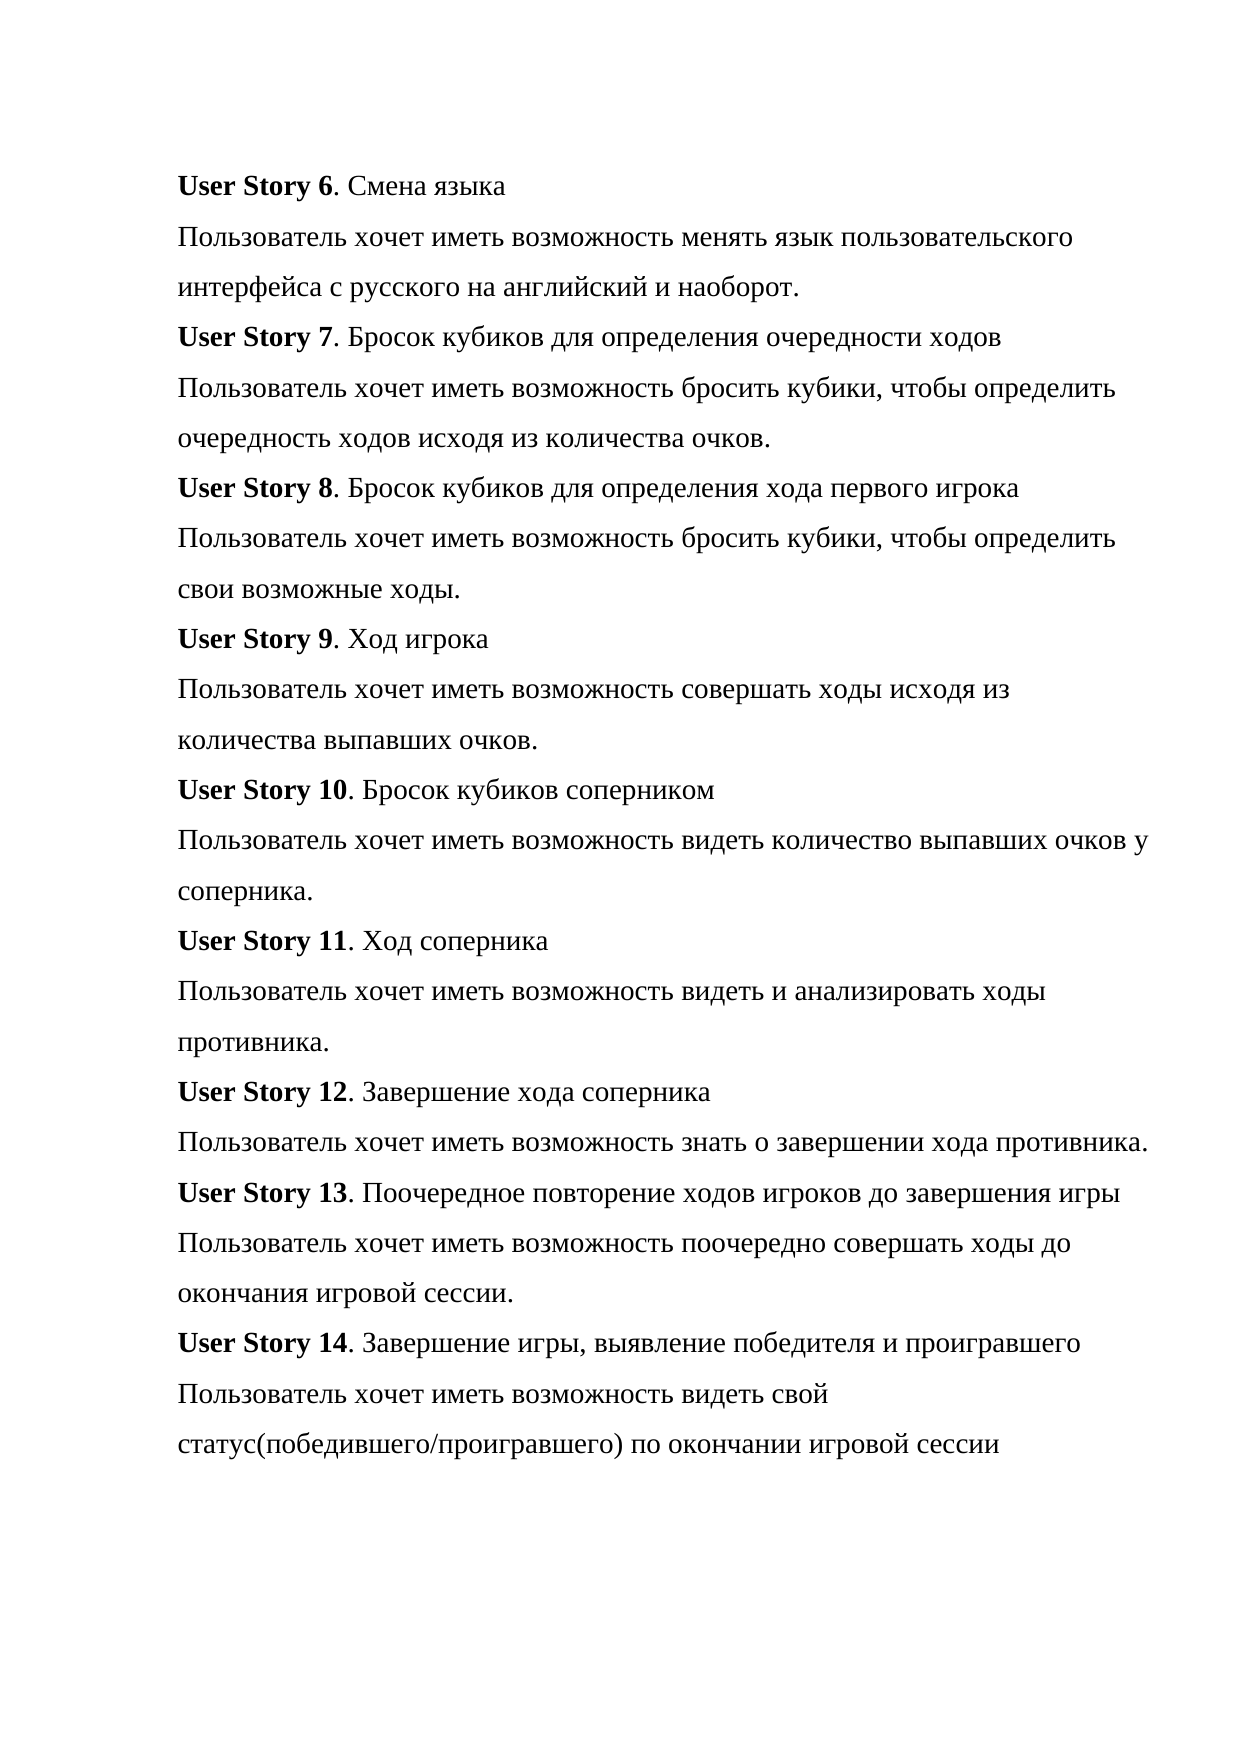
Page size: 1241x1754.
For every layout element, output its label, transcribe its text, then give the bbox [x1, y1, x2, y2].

text User Story 8. Бросок кубиков для определения хода первого игрока [177, 470, 1152, 504]
text Пользователь хочет иметь возможность видеть свой статус(победившего/проигравшего) по окончании игровой сессии [177, 1376, 1152, 1460]
text Пользователь хочет иметь возможность знать о завершении хода противника. [177, 1124, 1152, 1158]
text User Story 6. Смена языка [177, 168, 1152, 202]
text User Story 10. Бросок кубиков соперником [177, 772, 1152, 806]
text Пользователь хочет иметь возможность бросить кубики, чтобы определить очередность ходов исходя из количества очков. [177, 370, 1152, 453]
text User Story 7. Бросок кубиков для определения очередности ходов [177, 319, 1152, 353]
text Пользователь хочет иметь возможность совершать ходы исходя из количества выпавших очков. [177, 672, 1152, 755]
text Пользователь хочет иметь возможность бросить кубики, чтобы определить свои возможные ходы. [177, 521, 1152, 604]
text User Story 14. Завершение игры, выявление победителя и проигравшего [177, 1326, 1152, 1359]
text User Story 11. Ход соперника [177, 923, 1152, 957]
text User Story 9. Ход игрока [177, 621, 1152, 655]
text Пользователь хочет иметь возможность поочередно совершать ходы до окончания игровой сессии. [177, 1225, 1152, 1309]
text Пользователь хочет иметь возможность видеть количество выпавших очков у соперника. [177, 822, 1152, 906]
text User Story 13. Поочередное повторение ходов игроков до завершения игры [177, 1175, 1152, 1208]
text User Story 12. Завершение хода соперника [177, 1074, 1152, 1108]
text Пользователь хочет иметь возможность менять язык пользовательского интерфейса с русского на английский и наоборот. [177, 219, 1152, 303]
text Пользователь хочет иметь возможность видеть и анализировать ходы противника. [177, 973, 1152, 1057]
